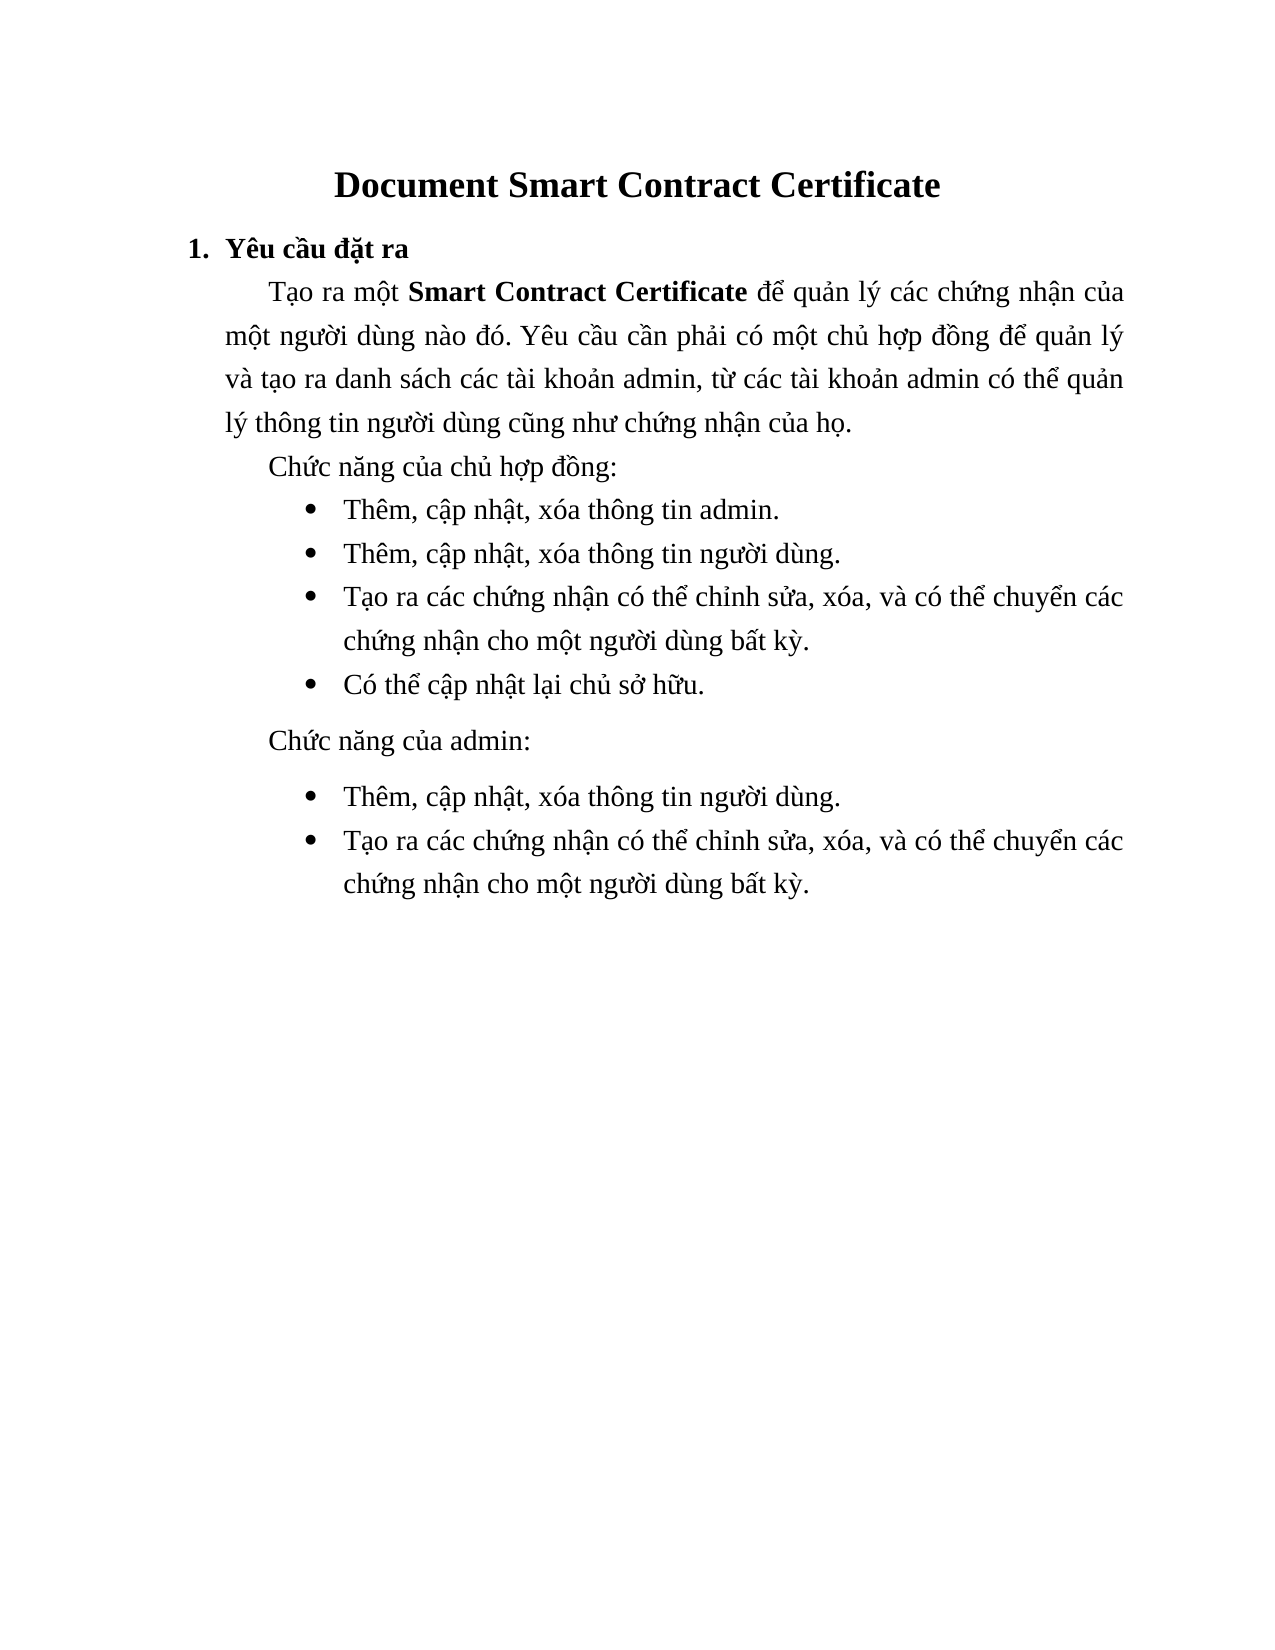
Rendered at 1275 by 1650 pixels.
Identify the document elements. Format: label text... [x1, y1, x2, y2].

list Thêm, cập nhật, xóa thông tin người dùng. [306, 536, 1125, 569]
list Tạo ra các chứng nhận có thể chỉnh sửa, xóa, và có thể chuyển các chứng nhận cho một người dùng bất kỳ. [306, 579, 1125, 657]
list Thêm, cập nhật, xóa thông tin admin. [306, 492, 1125, 526]
list Có thể cập nhật lại chủ sở hữu. [306, 667, 1125, 700]
list Yêu cầu đặt ra [187, 231, 1125, 264]
list Tạo ra một Smart Contract Certificate để quản lý các chứng nhận của một người dùng nào đó. Yêu cầu cần phải có một chủ hợp đồng để quản lý và tạo ra danh sách các tài khoản admin, từ các tài khoản admin có thể quản lý thông tin người dùng cũng như chứng nhận của họ. [225, 274, 1125, 439]
list Chức năng của chủ hợp đồng: [225, 449, 1125, 482]
text Chức năng của admin: [225, 723, 1125, 756]
list Thêm, cập nhật, xóa thông tin người dùng. [306, 779, 1125, 813]
list Tạo ra các chứng nhận có thể chỉnh sửa, xóa, và có thể chuyển các chứng nhận cho một người dùng bất kỳ. [306, 823, 1125, 900]
text Document Smart Contract Certificate [150, 162, 1125, 206]
